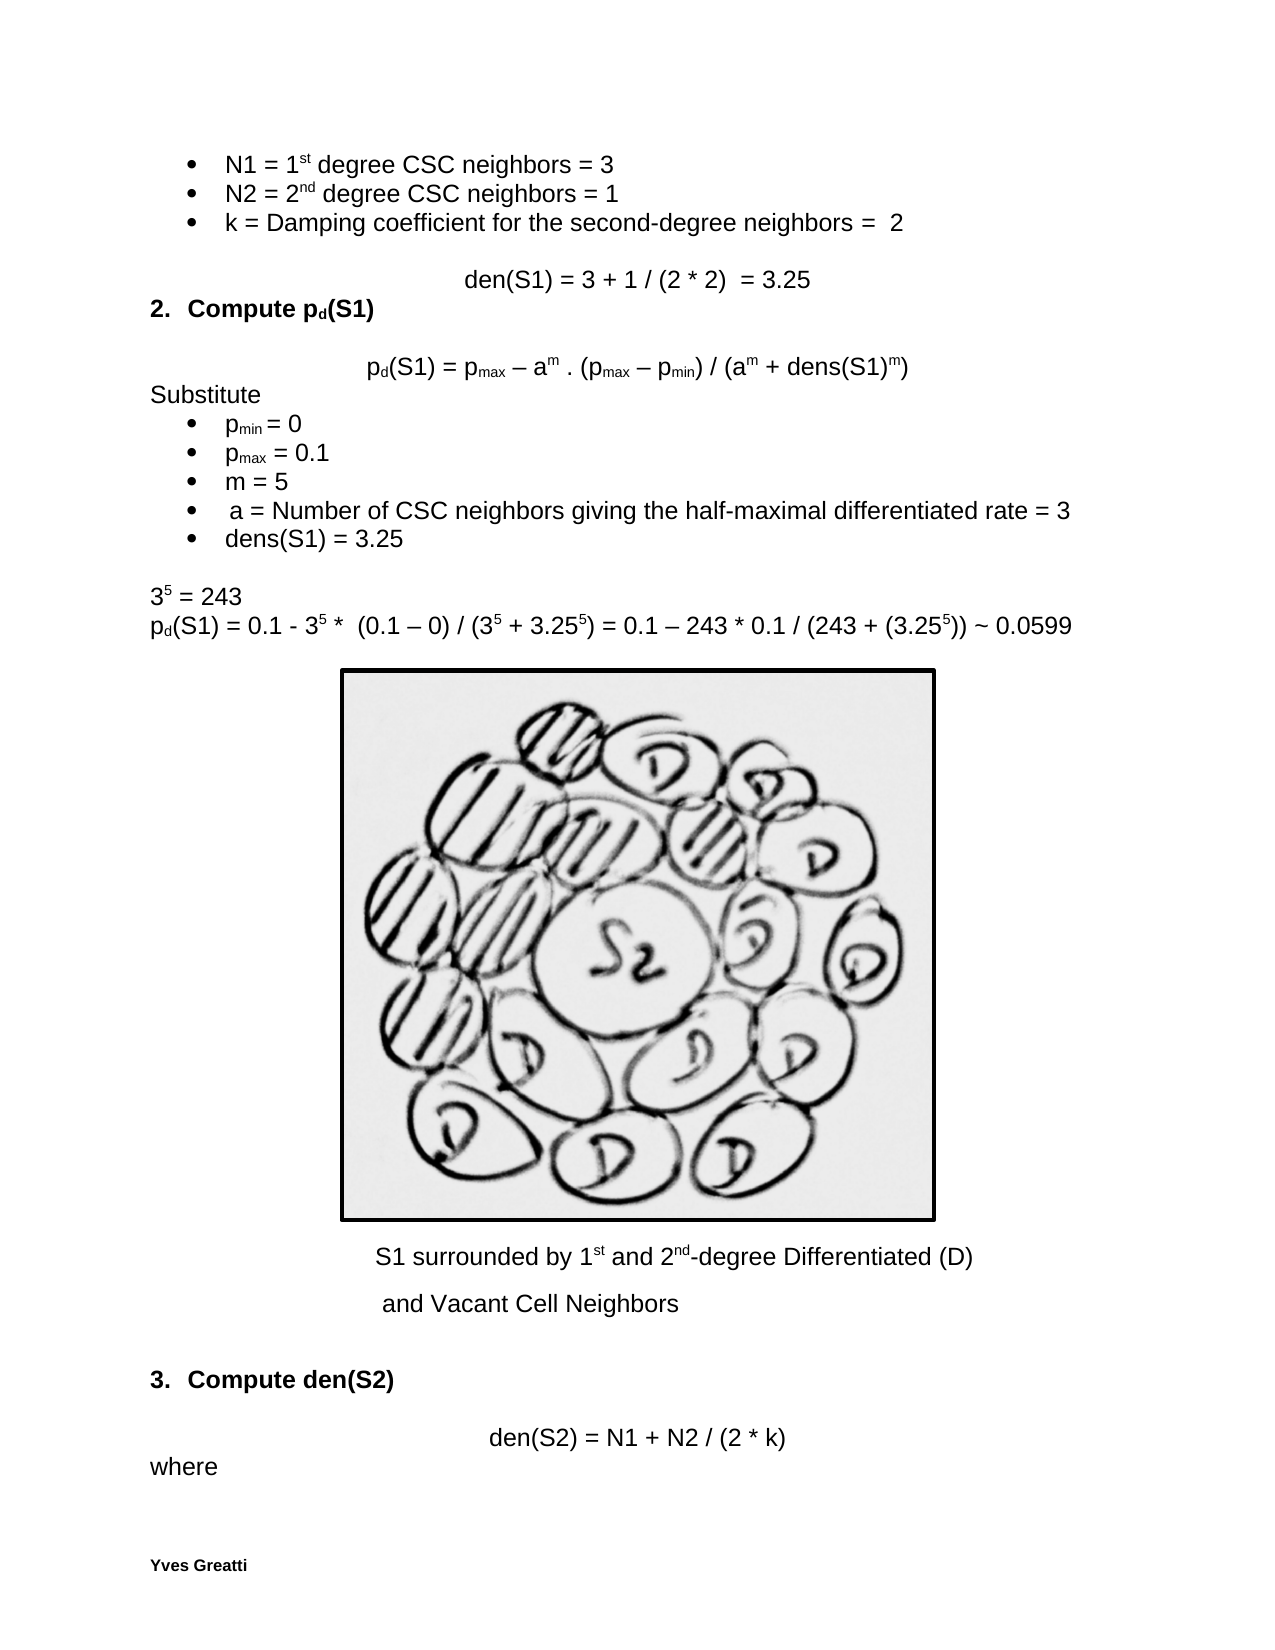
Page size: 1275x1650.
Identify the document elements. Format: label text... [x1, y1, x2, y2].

list N1 = 1st degree CSC neighbors = 3 [187, 150, 1125, 179]
picture [344, 673, 932, 1218]
text S1 surrounded by 1st and 2nd-degree Differentiated (D) [375, 1241, 1125, 1270]
list k = Damping coefficient for the second-degree neighbors = 2 [187, 208, 1125, 237]
text and Vacant Cell Neighbors [375, 1289, 1125, 1318]
text pd(S1) = pmax – am . (pmax – pmin) / (am + dens(S1)m) [150, 352, 1125, 380]
list dens(S1) = 3.25 [187, 524, 1125, 553]
list Compute den(S2) [150, 1365, 1125, 1394]
text den(S2) = N1 + N2 / (2 * k) [150, 1423, 1125, 1451]
text Substitute [150, 380, 1125, 409]
list pmin = 0 [187, 409, 1125, 438]
text 35 = 243 [150, 582, 1125, 611]
list pmax = 0.1 [187, 438, 1125, 467]
list N2 = 2nd degree CSC neighbors = 1 [187, 179, 1125, 208]
text where [150, 1451, 1125, 1480]
text den(S1) = 3 + 1 / (2 * 2) = 3.25 [150, 265, 1125, 294]
list a = Number of CSC neighbors giving the half-maximal differentiated rate = 3 [187, 496, 1125, 524]
list m = 5 [187, 467, 1125, 496]
text pd(S1) = 0.1 - 35 * (0.1 – 0) / (35 + 3.255) = 0.1 – 243 * 0.1 / (243 + (3.255)) ~ 0.0599 [150, 611, 1125, 639]
list Compute pd(S1) [150, 294, 1125, 323]
